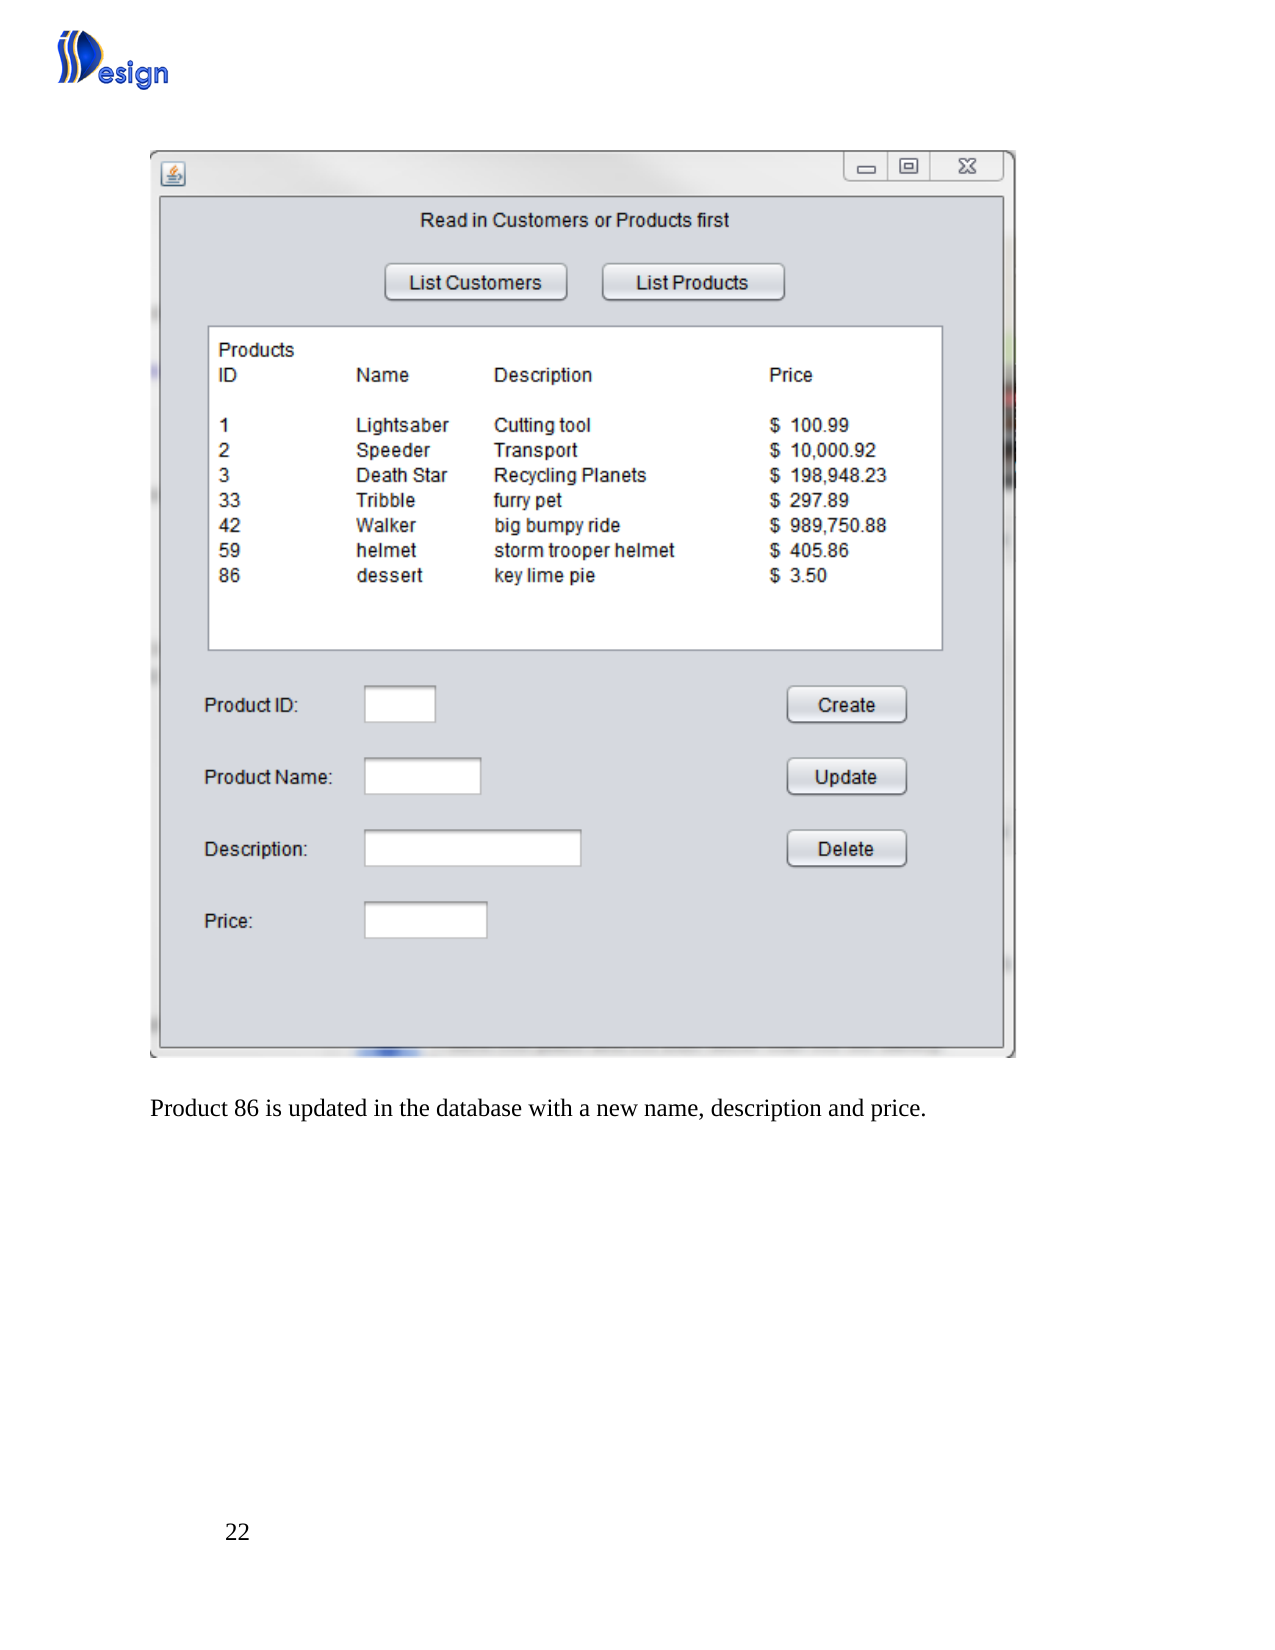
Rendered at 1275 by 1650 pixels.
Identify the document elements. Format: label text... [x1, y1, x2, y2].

picture [56, 30, 170, 91]
text Product 86 is updated in the database with a new name, description and price. [150, 1093, 1125, 1122]
picture [150, 150, 1017, 1058]
